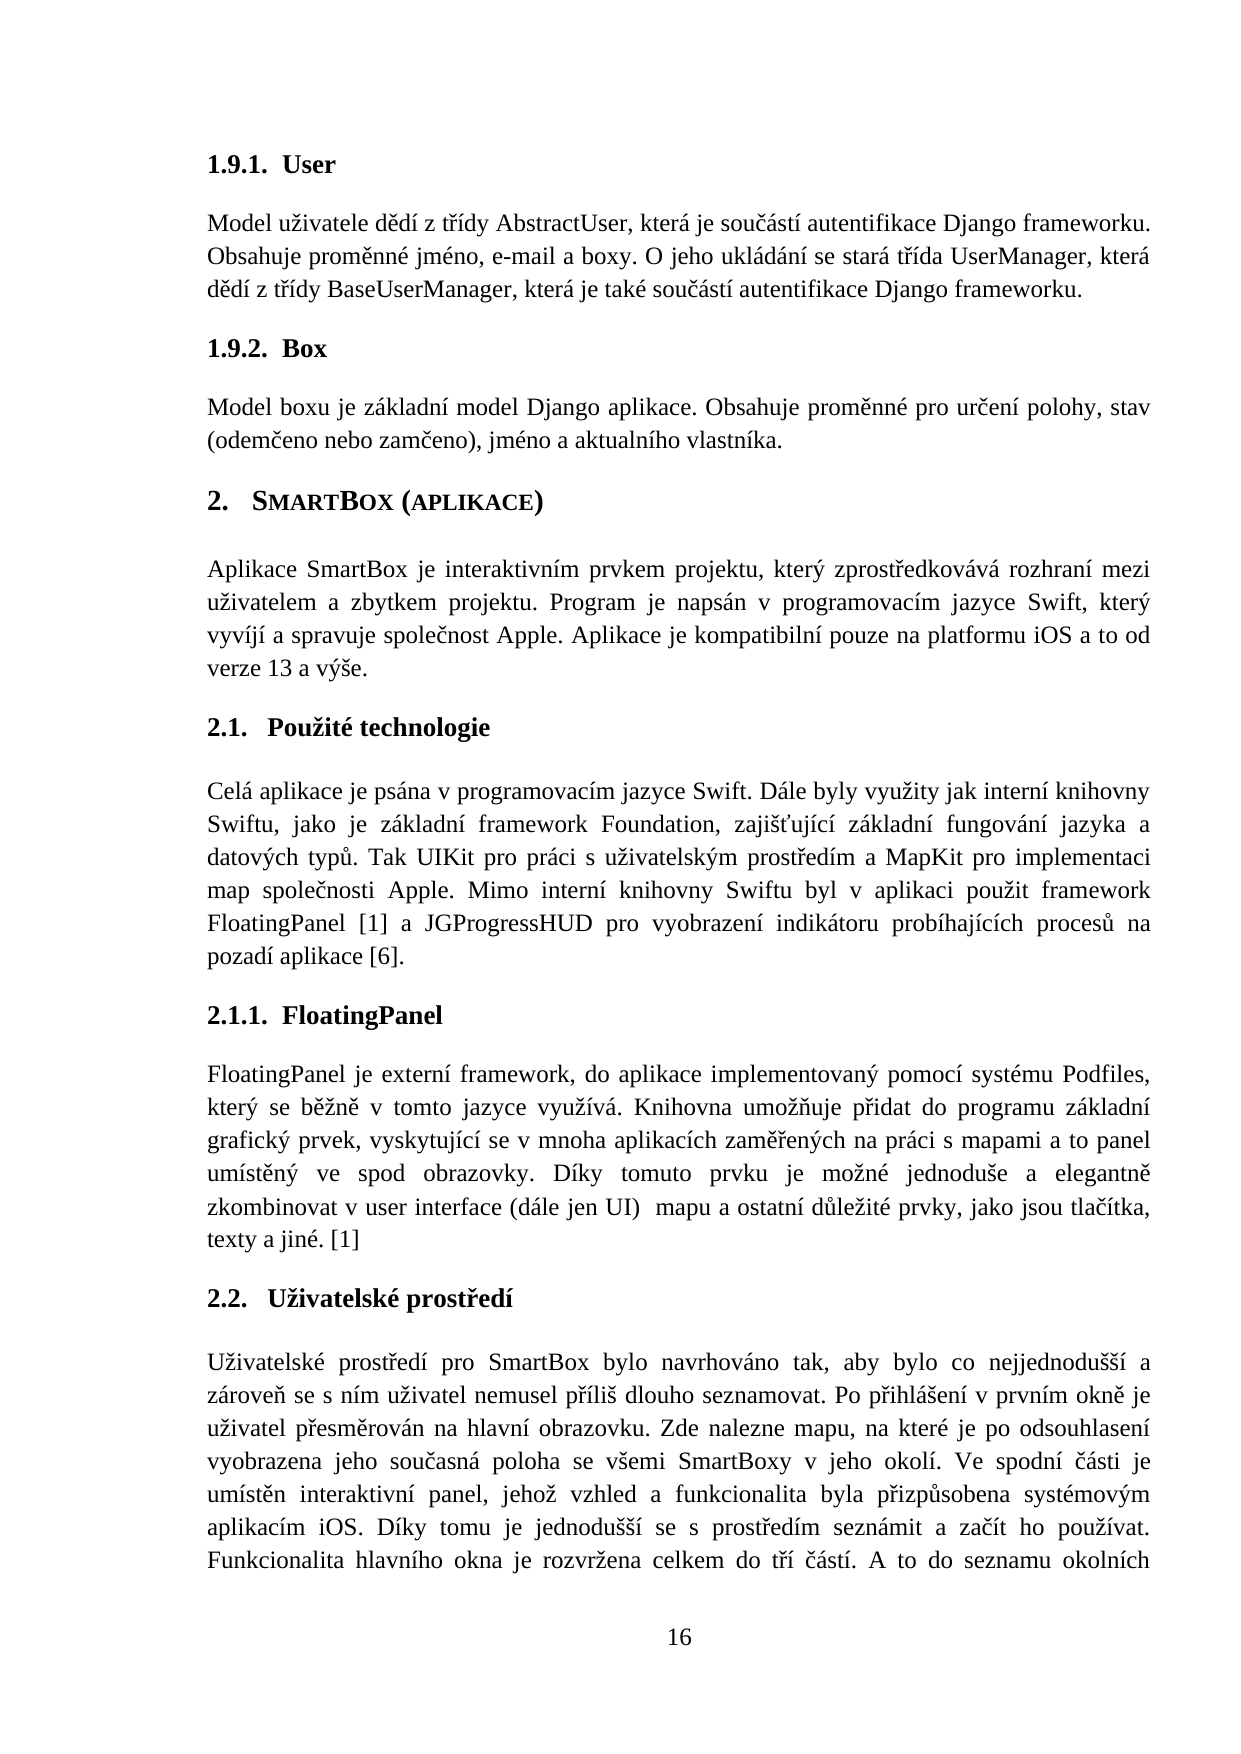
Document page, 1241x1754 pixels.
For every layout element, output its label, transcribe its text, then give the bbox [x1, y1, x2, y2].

text Model uživatele dědí z třídy AbstractUser, která je součástí autentifikace Django frameworku. Obsahuje proměnné jméno, e-mail a boxy. O jeho ukládání se stará třída UserManager, která dědí z třídy BaseUserManager, která je také součástí autentifikace Django frameworku. [207, 208, 1152, 303]
subtitle Uživatelské prostředí [207, 1283, 1152, 1314]
text Aplikace SmartBox je interaktivním prvkem projektu, který zprostředkovává rozhraní mezi uživatelem a zbytkem projektu. Program je napsán v programovacím jazyce Swift, který vyvíjí a spravuje společnost Apple. Aplikace je kompatibilní pouze na platformu iOS a to od verze 13 a výše. [207, 554, 1152, 682]
subtitle FloatingPanel [207, 999, 1152, 1030]
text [207, 1347, 1152, 1574]
subtitle Box [207, 332, 1152, 363]
subtitle Použité technologie [207, 712, 1152, 743]
text Celá aplikace je psána v programovacím jazyce Swift. Dále byly využity jak interní knihovny Swiftu, jako je základní framework Foundation, zajišťující základní fungování jazyka a datových typů. Tak UIKit pro práci s uživatelským prostředím a MapKit pro implementaci map společnosti Apple. Mimo interní knihovny Swiftu byl v aplikaci použit framework FloatingPanel [1] a JGProgressHUD pro vyobrazení indikátoru probíhajících procesů na pozadí aplikace [6]. [207, 776, 1152, 970]
text FloatingPanel je externí framework, do aplikace implementovaný pomocí systému Podfiles, který se běžně v tomto jazyce využívá. Knihovna umožňuje přidat do programu základní grafický prvek, vyskytující se v mnoha aplikacích zaměřených na práci s mapami a to panel umístěný ve spod obrazovky. Díky tomuto prvku je možné jednoduše a elegantně zkombinovat v user interface (dále jen UI) mapu a ostatní důležité prvky, jako jsou tlačítka, texty a jiné. [1] [207, 1059, 1152, 1253]
subtitle SmartBox (aplikace) [207, 483, 1152, 517]
subtitle User [207, 148, 1152, 179]
text Model boxu je základní model Django aplikace. Obsahuje proměnné pro určení polohy, stav (odemčeno nebo zamčeno), jméno a aktualního vlastníka. [207, 392, 1152, 454]
